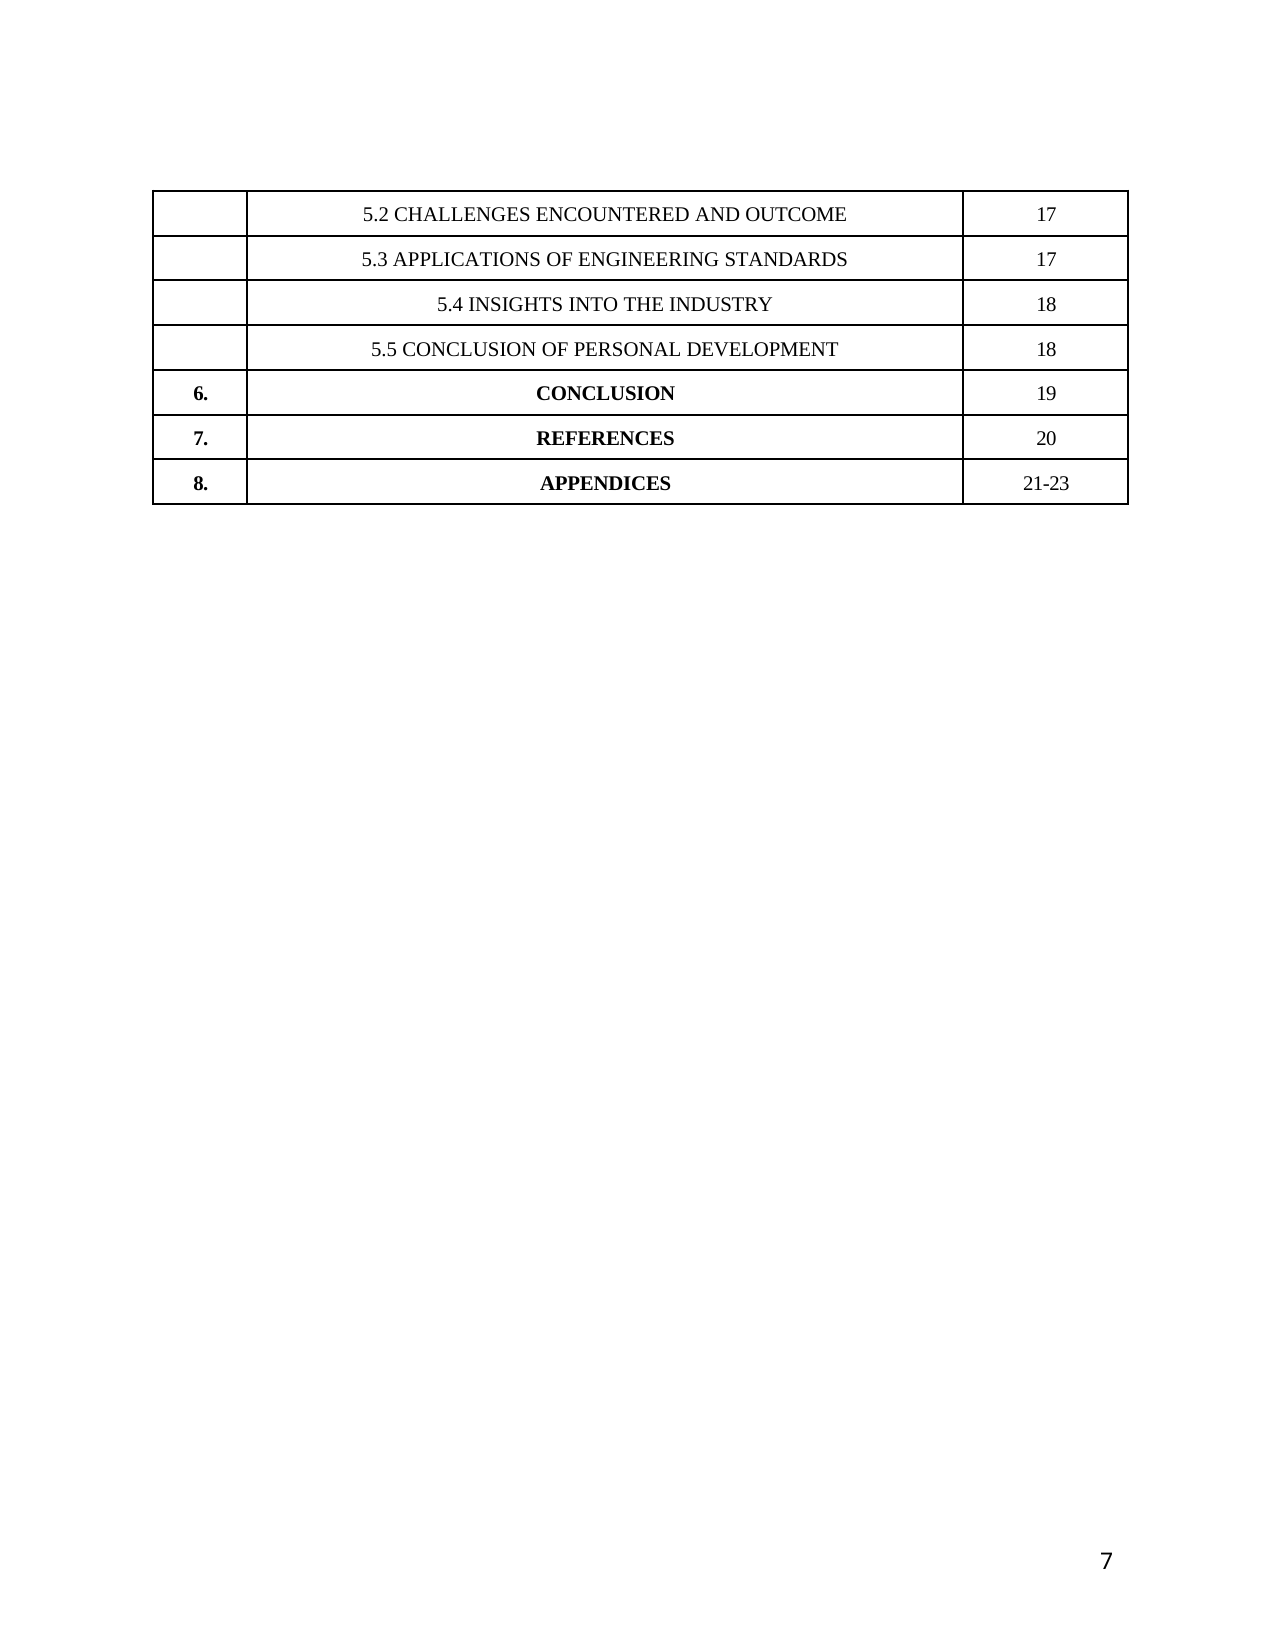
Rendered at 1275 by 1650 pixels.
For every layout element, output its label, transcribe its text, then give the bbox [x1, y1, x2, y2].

table_cell [154, 281, 246, 324]
table_cell 20 [964, 416, 1127, 458]
table_cell [154, 237, 246, 279]
table_cell 5.2 CHALLENGES ENCOUNTERED AND OUTCOME [248, 192, 962, 234]
table_cell 19 [964, 371, 1127, 413]
table_cell [154, 192, 246, 234]
table_cell 17 [964, 237, 1127, 279]
table_cell 5.5 CONCLUSION OF PERSONAL DEVELOPMENT [248, 326, 962, 368]
table_cell [154, 326, 246, 368]
table_cell 17 [964, 192, 1127, 234]
table_cell APPENDICES [248, 460, 962, 503]
table_cell 21-23 [964, 460, 1127, 503]
table_cell 6. [154, 371, 246, 413]
table_cell 7. [154, 416, 246, 458]
table_cell 5.4 INSIGHTS INTO THE INDUSTRY [248, 281, 962, 324]
table_cell CONCLUSION [248, 371, 962, 413]
table_cell REFERENCES [248, 416, 962, 458]
table_cell 18 [964, 326, 1127, 368]
table_cell 5.3 APPLICATIONS OF ENGINEERING STANDARDS [248, 237, 962, 279]
table_cell 18 [964, 281, 1127, 324]
table_cell 8. [154, 460, 246, 503]
